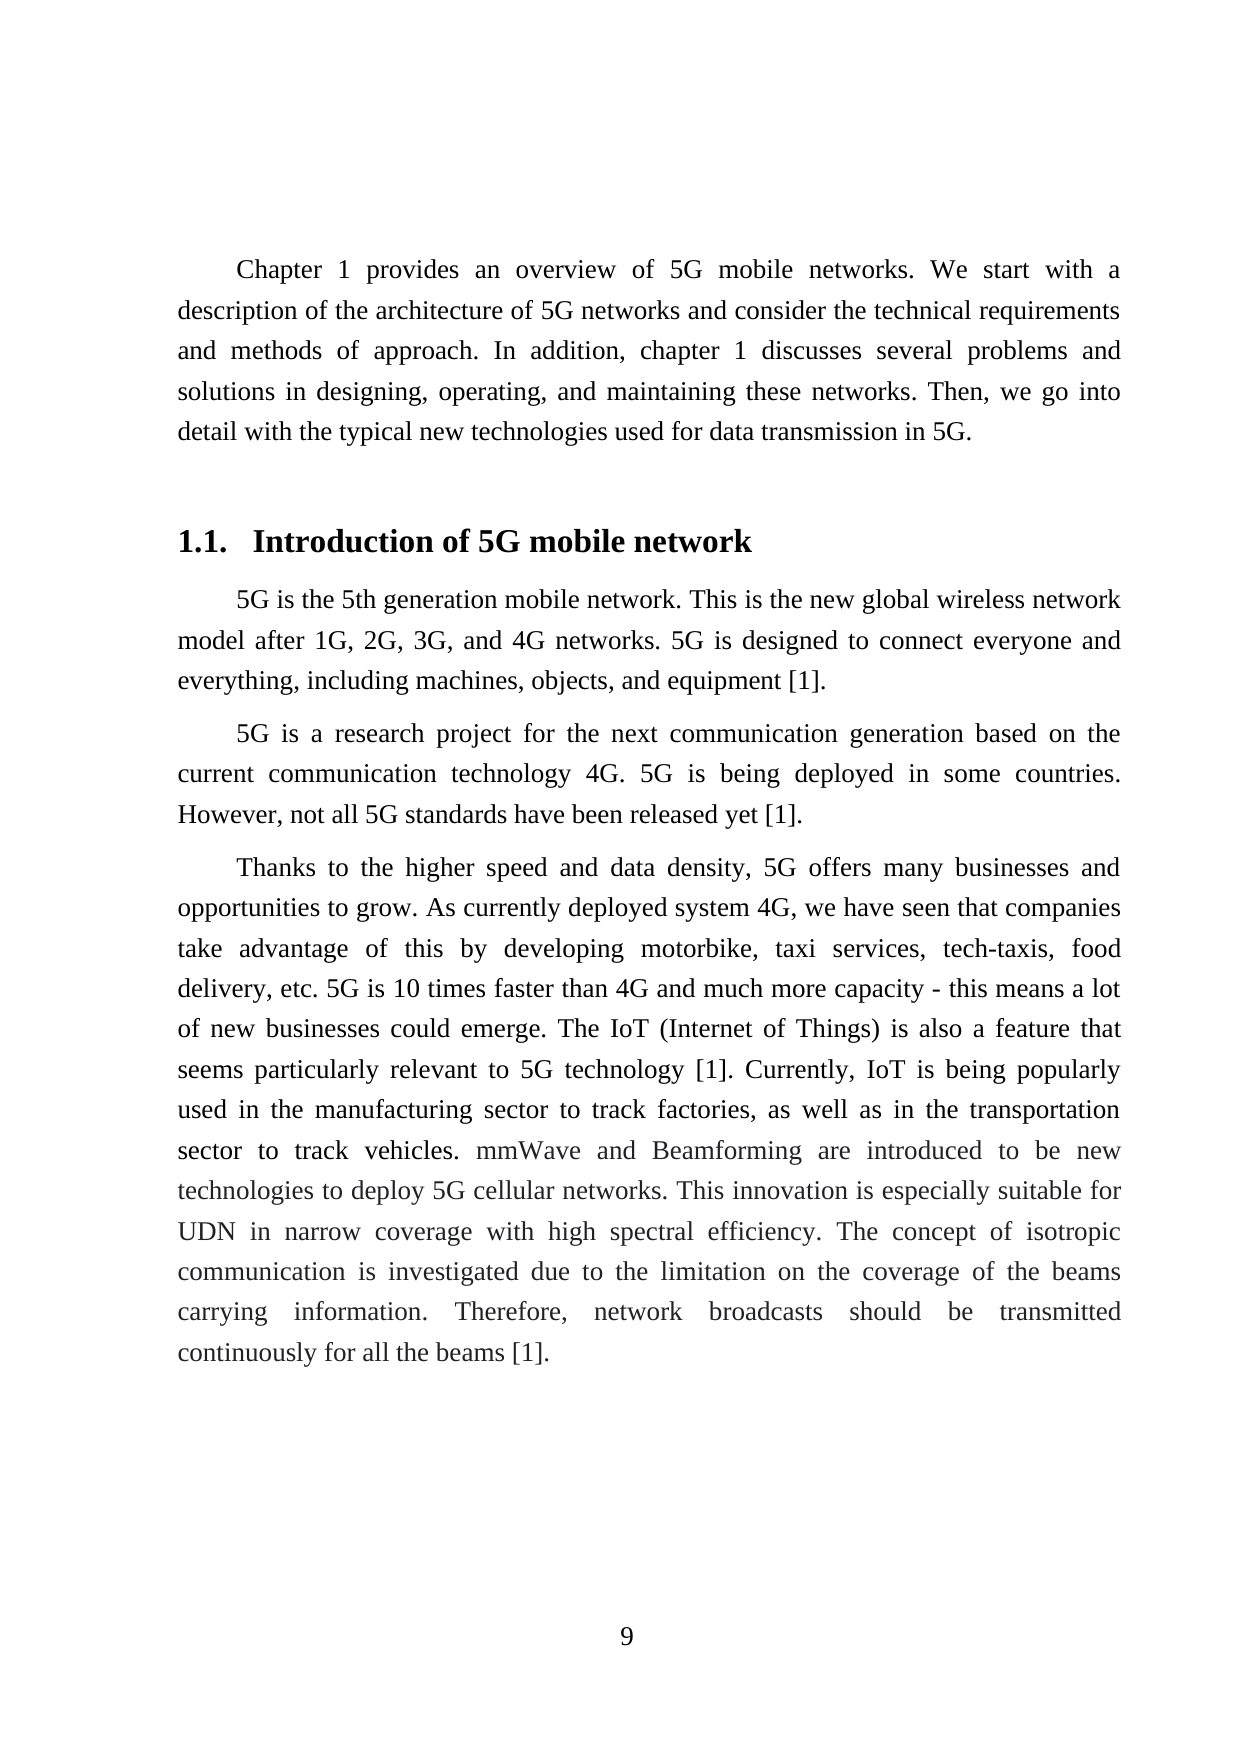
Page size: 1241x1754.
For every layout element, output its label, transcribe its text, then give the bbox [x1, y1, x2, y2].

list Introduction of 5G mobile network [177, 521, 1122, 559]
text Thanks to the higher speed and data density, 5G offers many businesses and opportunities to grow. As currently deployed system 4G, we have seen that companies take advantage of this by developing motorbike, taxi services, tech-taxis, food delivery, etc. 5G is 10 times faster than 4G and much more capacity - this means a lot of new businesses could emerge. The IoT (Internet of Things) is also a feature that seems particularly relevant to 5G technology [1]. Currently, IoT is being popularly used in the manufacturing sector to track factories, as well as in the transportation sector to track vehicles. mmWave and Beamforming are introduced to be new technologies to deploy 5G cellular networks. This innovation is especially suitable for UDN in narrow coverage with high spectral efficiency. The concept of isotropic communication is investigated due to the limitation on the coverage of the beams carrying information. Therefore, network broadcasts should be transmitted continuously for all the beams [1]. [177, 851, 1122, 1367]
text 5G is the 5th generation mobile network. This is the new global wireless network model after 1G, 2G, 3G, and 4G networks. 5G is designed to connect everyone and everything, including machines, objects, and equipment [1]. [177, 583, 1122, 695]
text Chapter 1 provides an overview of 5G mobile networks. We start with a description of the architecture of 5G networks and consider the technical requirements and methods of approach. In addition, chapter 1 discusses several problems and solutions in designing, operating, and maintaining these networks. Then, we go into detail with the typical new technologies used for data transmission in 5G. [177, 253, 1122, 446]
text 5G is a research project for the next communication generation based on the current communication technology 4G. 5G is being deployed in some countries. However, not all 5G standards have been released yet [1]. [177, 717, 1122, 829]
